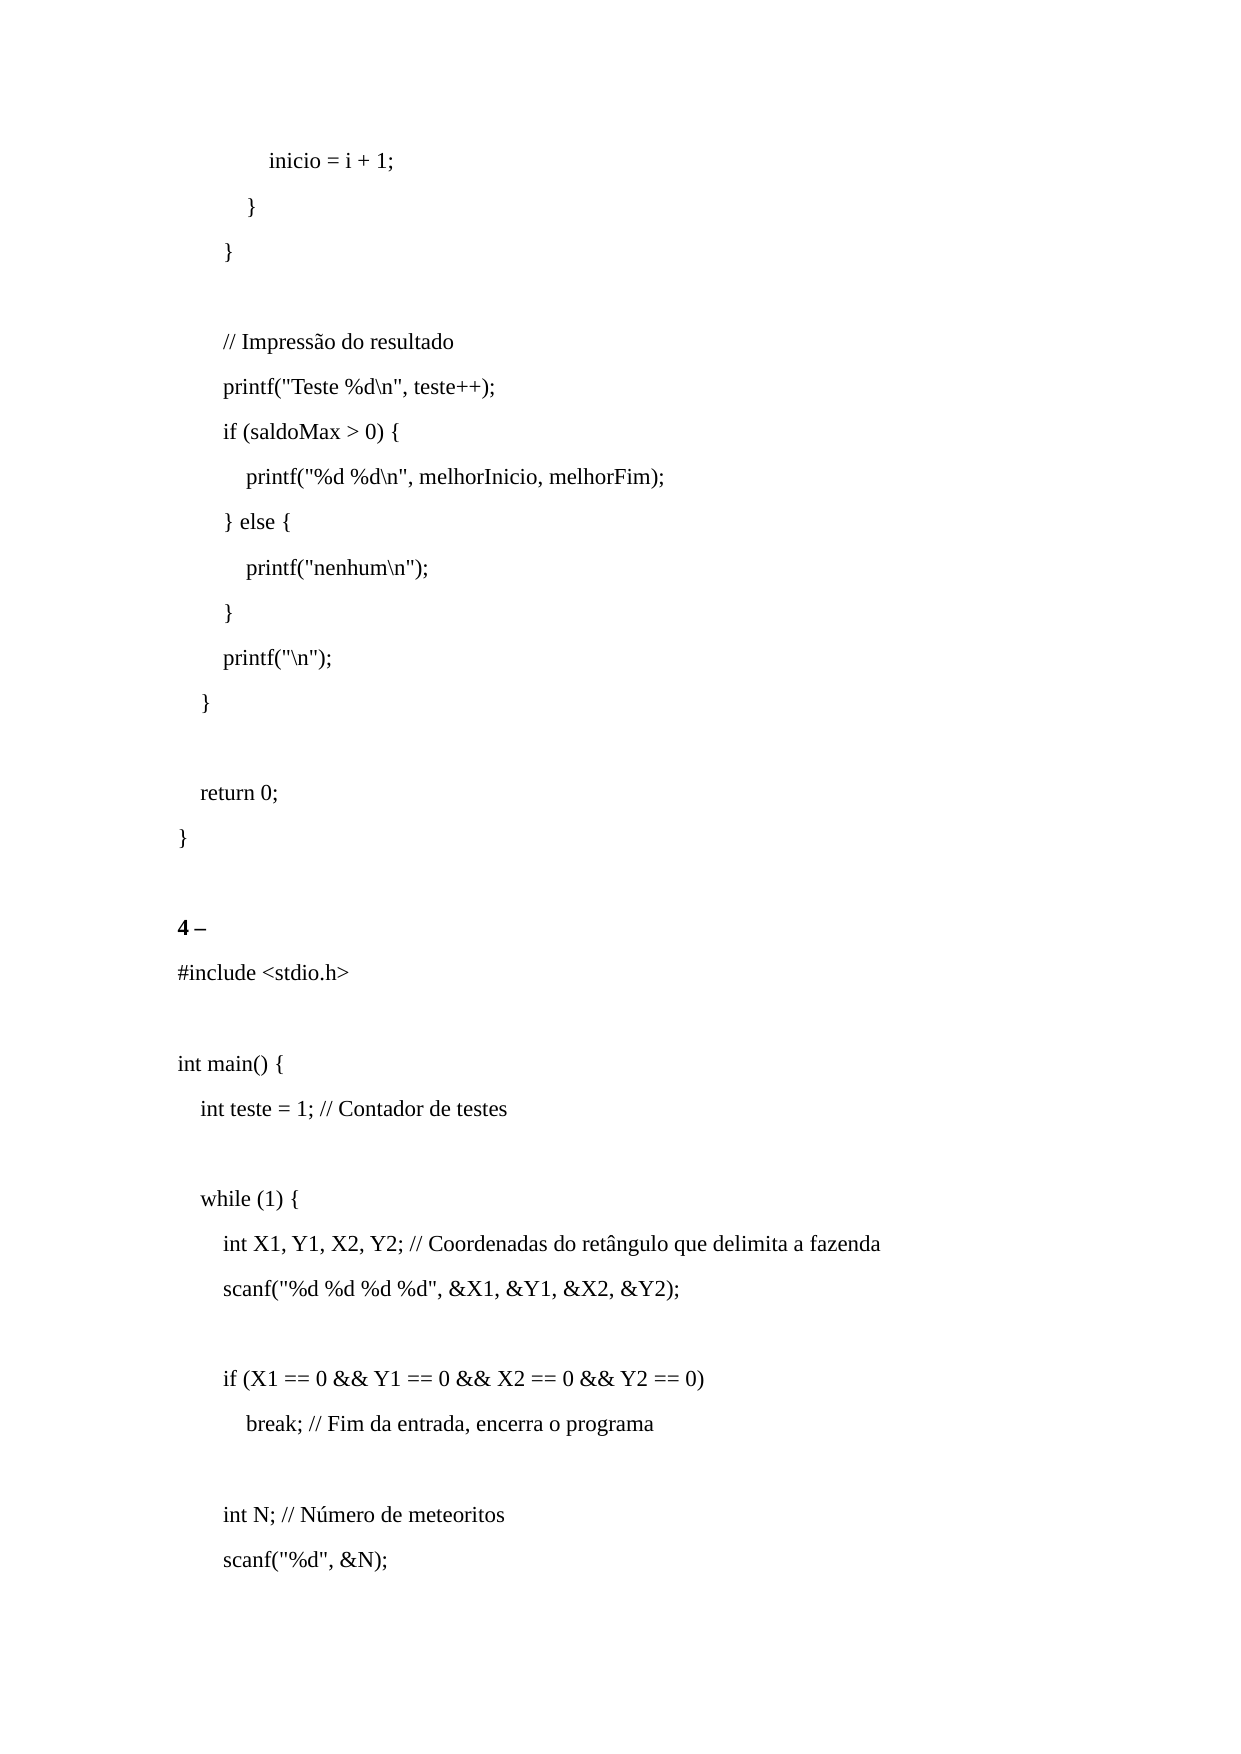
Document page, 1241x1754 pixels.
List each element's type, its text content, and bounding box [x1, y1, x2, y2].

text } [177, 193, 1063, 219]
text 4 – [177, 914, 1063, 941]
text int X1, Y1, X2, Y2; // Coordenadas do retângulo que delimita a fazenda [177, 1230, 1063, 1256]
text printf("Teste %d\n", teste++); [177, 373, 1063, 399]
text #include <stdio.h> [177, 959, 1063, 986]
text } [177, 824, 1063, 851]
text while (1) { [177, 1185, 1063, 1211]
text scanf("%d %d %d %d", &X1, &Y1, &X2, &Y2); [177, 1275, 1063, 1302]
text break; // Fim da entrada, encerra o programa [177, 1411, 1063, 1437]
text } [177, 689, 1063, 715]
text if (X1 == 0 && Y1 == 0 && X2 == 0 && Y2 == 0) [177, 1365, 1063, 1392]
text } else { [177, 508, 1063, 535]
text printf("nenhum\n"); [177, 553, 1063, 580]
text // Impressão do resultado [177, 328, 1063, 354]
text printf("%d %d\n", melhorInicio, melhorFim); [177, 463, 1063, 490]
text } [177, 599, 1063, 625]
text if (saldoMax > 0) { [177, 418, 1063, 444]
text int N; // Número de meteoritos [177, 1501, 1063, 1527]
text int main() { [177, 1050, 1063, 1076]
text printf("\n"); [177, 644, 1063, 670]
text scanf("%d", &N); [177, 1546, 1063, 1572]
text return 0; [177, 779, 1063, 805]
text } [177, 238, 1063, 264]
text int teste = 1; // Contador de testes [177, 1095, 1063, 1121]
text inicio = i + 1; [177, 148, 1063, 174]
